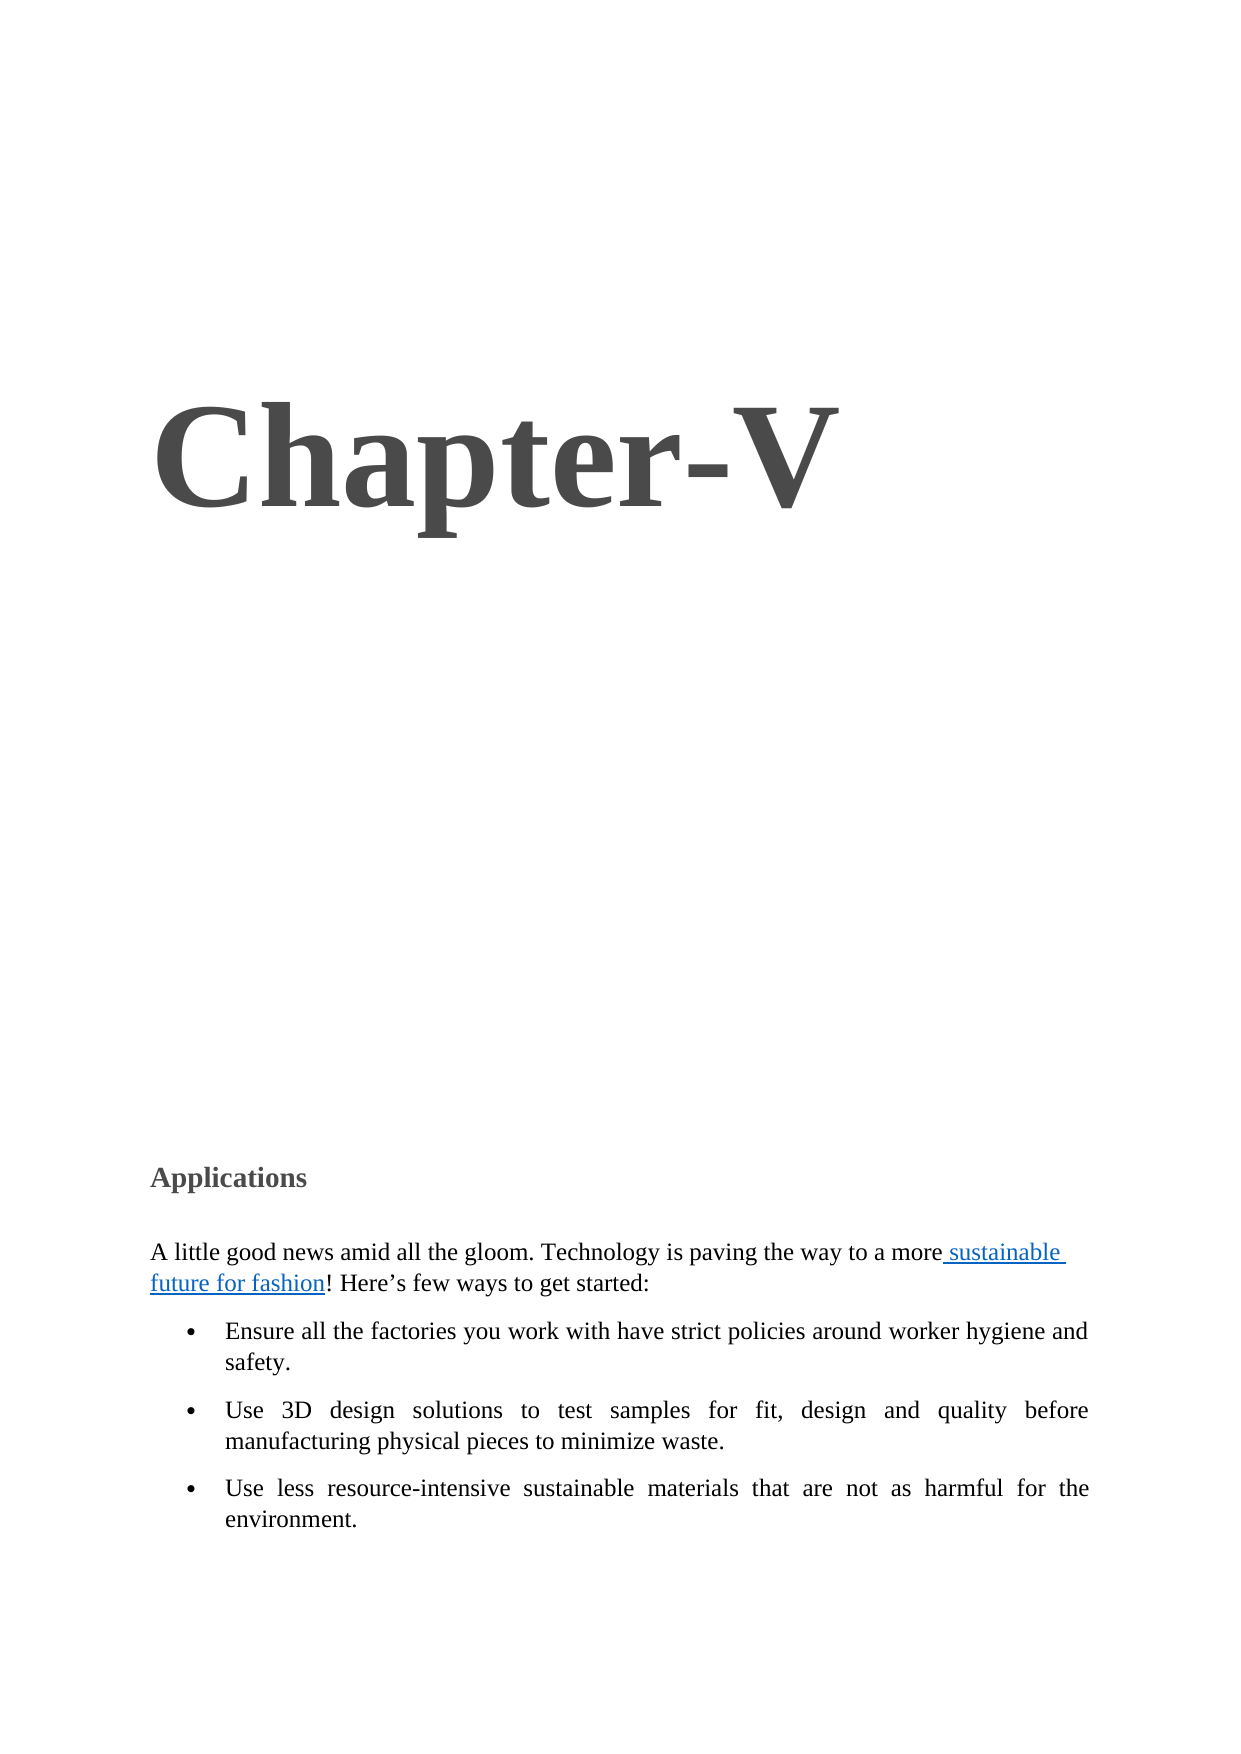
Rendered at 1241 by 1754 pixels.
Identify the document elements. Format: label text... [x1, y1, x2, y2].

text Chapter-V [150, 366, 1090, 539]
list Use less resource-intensive sustainable materials that are not as harmful for the environment. [187, 1473, 1090, 1533]
text Applications [150, 1160, 1090, 1193]
list Ensure all the factories you work with have strict policies around worker hygiene and safety. [187, 1316, 1090, 1376]
text A little good news amid all the gloom. Technology is paving the way to a more sustainable future for fashion! Here’s few ways to get started: [150, 1237, 1090, 1297]
list Use 3D design solutions to test samples for fit, design and quality before manufacturing physical pieces to minimize waste. [187, 1395, 1090, 1454]
